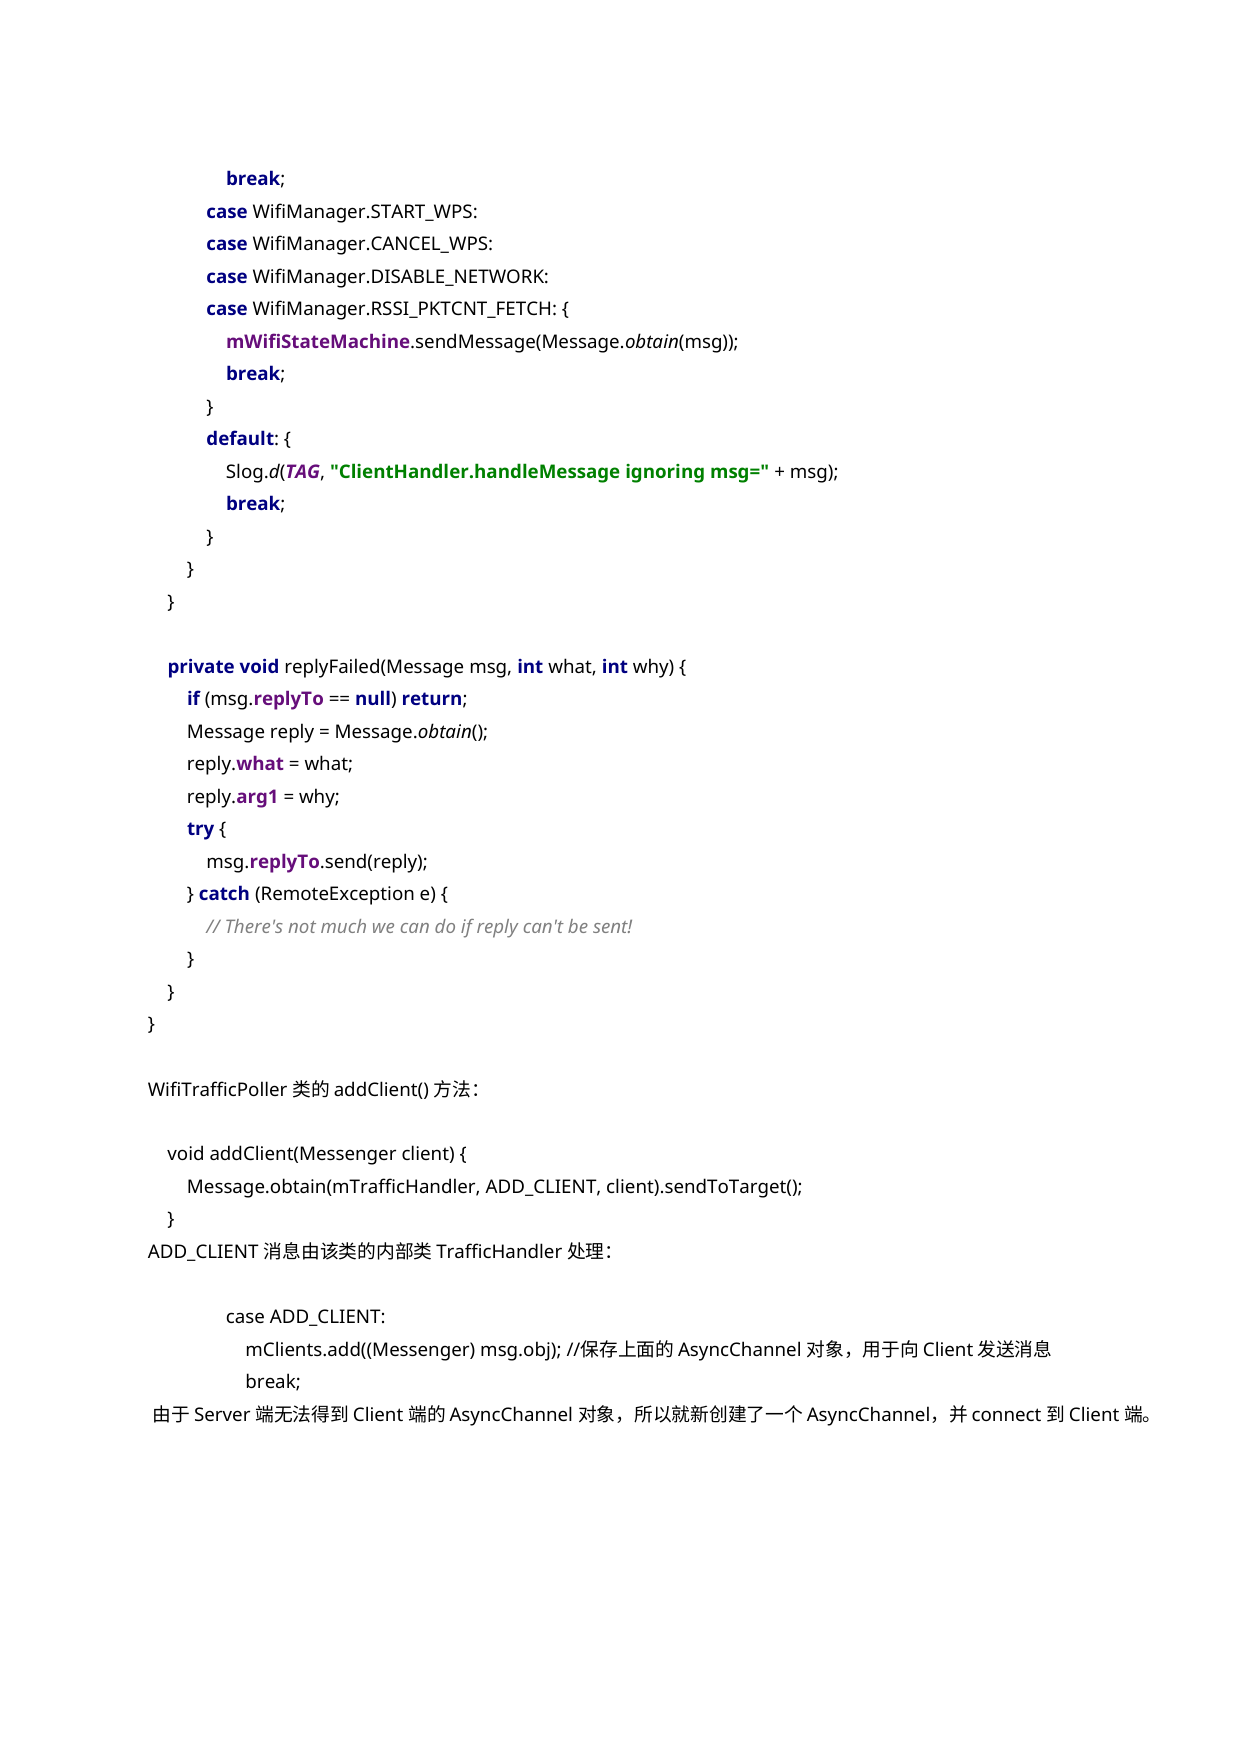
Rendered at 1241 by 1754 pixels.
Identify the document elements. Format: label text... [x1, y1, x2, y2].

text } [148, 1202, 1196, 1234]
text case ADD_CLIENT: [148, 1299, 1196, 1332]
text void addClient(Messenger client) { [148, 1137, 1196, 1169]
text 由于Server 端无法得到Client 端的AsyncChannel 对象，所以就新创建了一个AsyncChannel，并connect 到Client 端。 [148, 1397, 1196, 1429]
text mClients.add((Messenger) msg.obj); //保存上面的AsyncChannel 对象，用于向Client发送消息 [148, 1332, 1196, 1364]
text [148, 162, 1196, 1039]
text break; [148, 1364, 1196, 1397]
text WifiTrafficPoller 类的addClient() 方法： [148, 1072, 1196, 1104]
text ADD_CLIENT 消息由该类的内部类TrafficHandler 处理： [148, 1234, 1196, 1267]
text Message.obtain(mTrafficHandler, ADD_CLIENT, client).sendToTarget(); [148, 1169, 1196, 1202]
